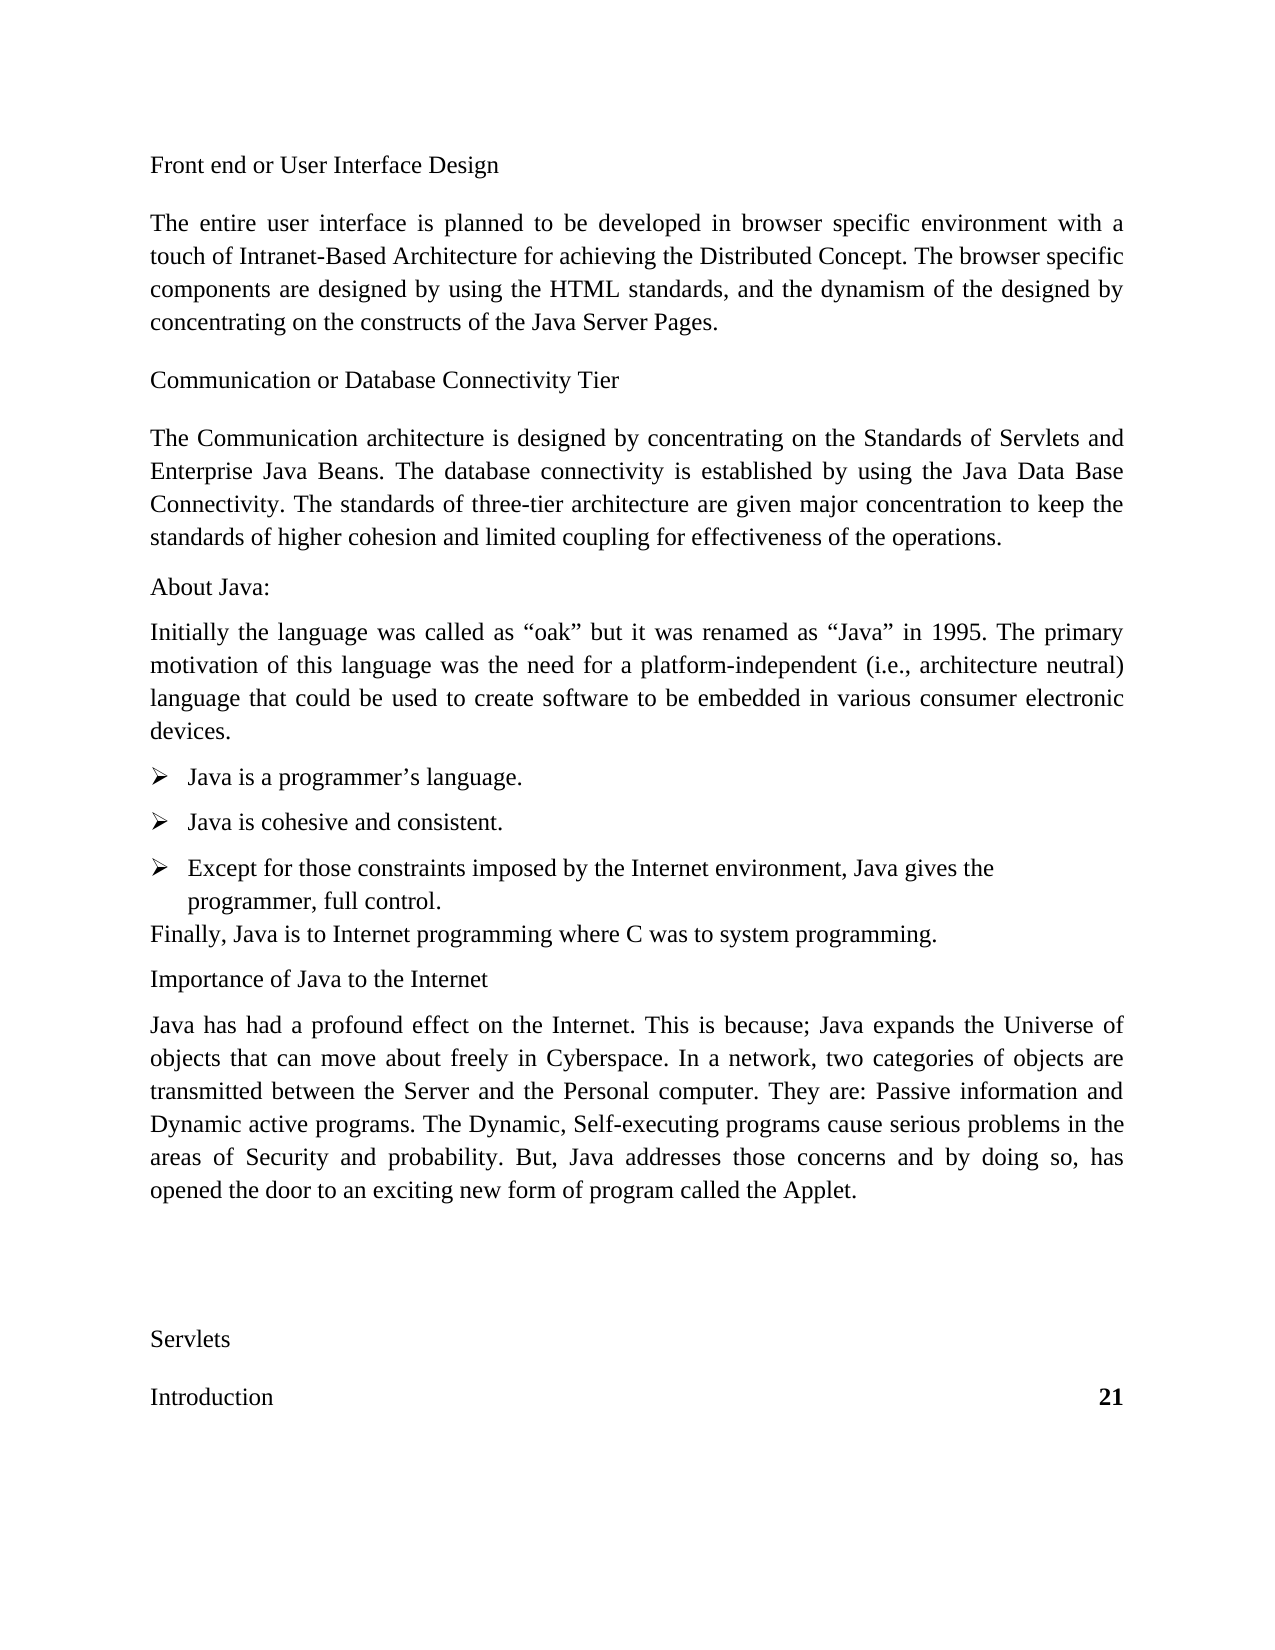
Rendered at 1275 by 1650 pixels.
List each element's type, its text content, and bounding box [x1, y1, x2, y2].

text The Communication architecture is designed by concentrating on the Standards of Servlets and Enterprise Java Beans. The database connectivity is established by using the Java Data Base Connectivity. The standards of three-tier architecture are given major concentration to keep the standards of higher cohesion and limited coupling for effectiveness of the operations. [150, 423, 1125, 551]
subtitle Front end or User Interface Design [150, 150, 1125, 179]
text Importance of Java to the Internet [150, 964, 1125, 993]
text Initially the language was called as “oak” but it was renamed as “Java” in 1995. The primary motivation of this language was the need for a platform-independent (i.e., architecture neutral) language that could be used to create software to be embedded in various consumer electronic devices. [150, 617, 1125, 745]
list Except for those constraints imposed by the Internet environment, Java gives the programmer, full control. [150, 853, 1125, 915]
text Java has had a profound effect on the Internet. This is because; Java expands the Universe of objects that can move about freely in Cyberspace. In a network, two categories of objects are transmitted between the Server and the Personal computer. They are: Passive information and Dynamic active programs. The Dynamic, Self-executing programs cause serious problems in the areas of Security and probability. But, Java addresses those concerns and by doing so, has opened the door to an exciting new form of program called the Applet. [150, 1010, 1125, 1204]
subtitle Communication or Database Connectivity Tier [150, 365, 1125, 394]
text About Java: [150, 572, 1125, 601]
text Finally, Java is to Internet programming where C was to system programming. [150, 919, 1125, 948]
list Java is cohesive and consistent. [150, 807, 1125, 836]
subtitle The entire user interface is planned to be developed in browser specific environment with a touch of Intranet-Based Architecture for achieving the Distributed Concept. The browser specific components are designed by using the HTML standards, and the dynamism of the designed by concentrating on the constructs of the Java Server Pages. [150, 208, 1125, 336]
subtitle Introduction 21 [150, 1382, 1125, 1410]
subtitle Servlets [150, 1324, 1125, 1352]
list Java is a programmer’s language. [150, 762, 1125, 791]
